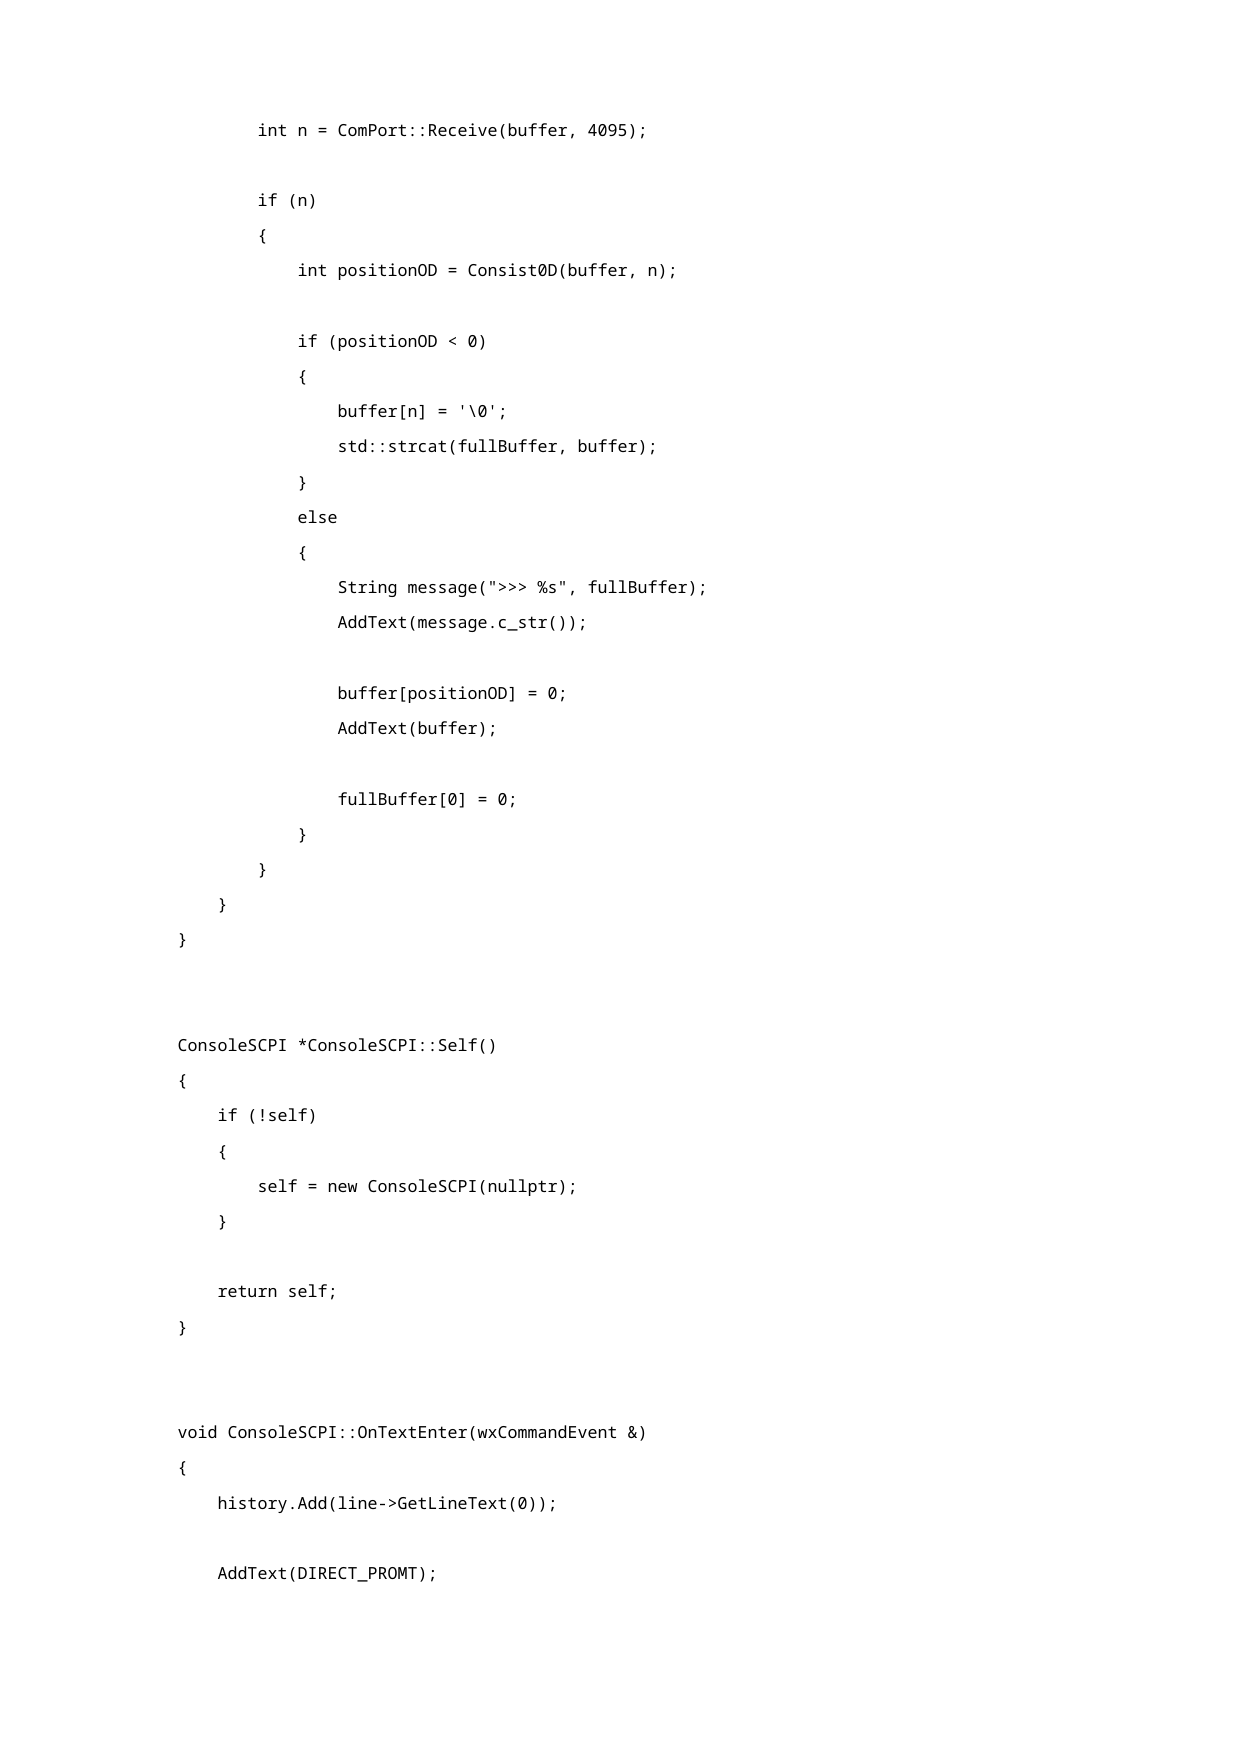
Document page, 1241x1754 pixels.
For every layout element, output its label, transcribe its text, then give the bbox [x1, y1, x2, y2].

text } [177, 928, 1152, 951]
text std::strcat(fullBuffer, buffer); [177, 435, 1152, 458]
text } [177, 1209, 1152, 1232]
text { [177, 364, 1152, 387]
text fullBuffer[0] = 0; [177, 787, 1152, 810]
text else [177, 505, 1152, 528]
text void ConsoleSCPI::OnTextEnter(wxCommandEvent &) [177, 1421, 1152, 1443]
text if (!self) [177, 1104, 1152, 1127]
text { [177, 1069, 1152, 1091]
text { [177, 224, 1152, 246]
text } [177, 822, 1152, 845]
text { [177, 1456, 1152, 1479]
text AddText(message.c_str()); [177, 611, 1152, 634]
text } [177, 857, 1152, 880]
text int positionOD = Consist0D(buffer, n); [177, 259, 1152, 282]
text } [177, 893, 1152, 915]
text String message(">>> %s", fullBuffer); [177, 576, 1152, 598]
text buffer[n] = '\0'; [177, 400, 1152, 422]
text history.Add(line->GetLineText(0)); [177, 1491, 1152, 1514]
text self = new ConsoleSCPI(nullptr); [177, 1174, 1152, 1197]
text if (positionOD < 0) [177, 329, 1152, 352]
text ConsoleSCPI *ConsoleSCPI::Self() [177, 1033, 1152, 1056]
text } [177, 1315, 1152, 1338]
text return self; [177, 1280, 1152, 1303]
text AddText(buffer); [177, 717, 1152, 739]
text } [177, 470, 1152, 493]
text AddText(DIRECT_PROMT); [177, 1562, 1152, 1584]
text { [177, 541, 1152, 563]
text if (n) [177, 188, 1152, 211]
text int n = ComPort::Receive(buffer, 4095); [177, 118, 1152, 141]
text buffer[positionOD] = 0; [177, 681, 1152, 704]
text { [177, 1139, 1152, 1162]
